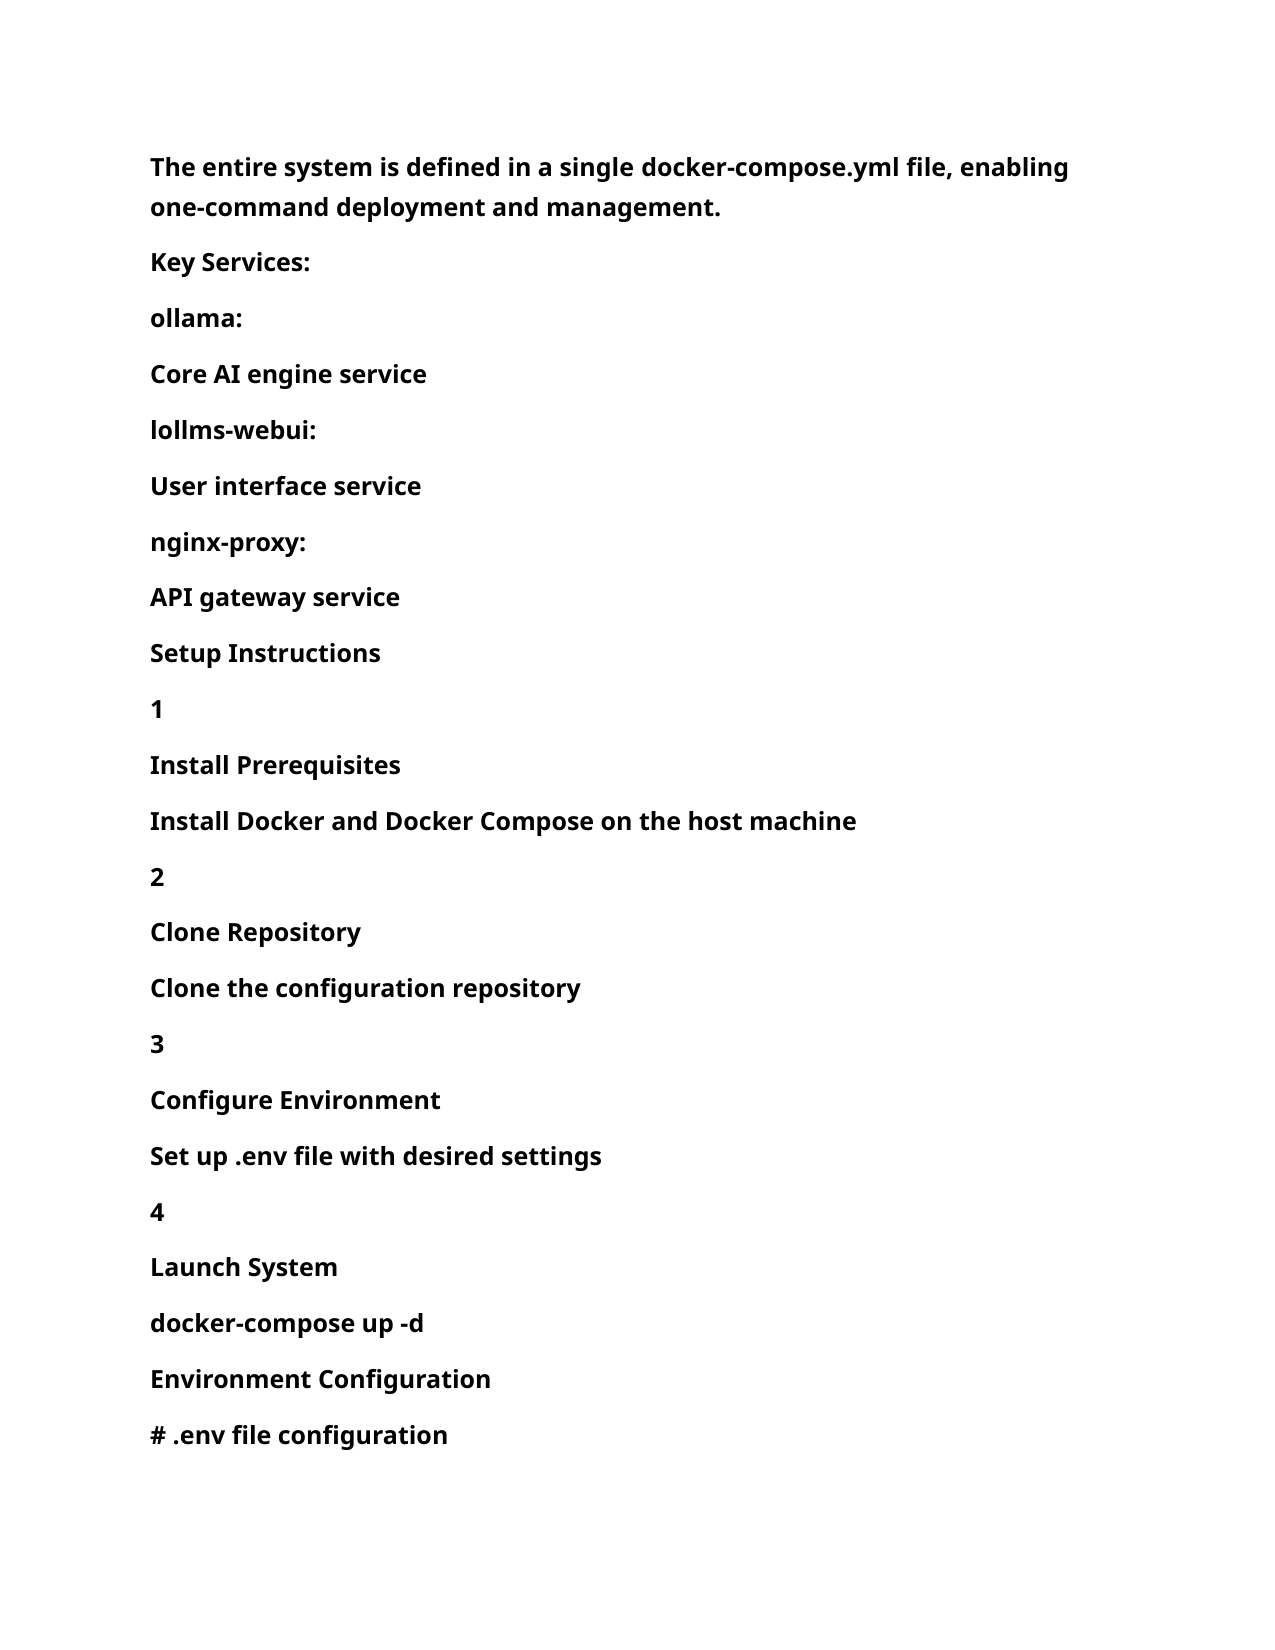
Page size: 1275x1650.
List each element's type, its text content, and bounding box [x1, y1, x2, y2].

text lollms-webui: [150, 412, 1125, 447]
text Core AI engine service [150, 357, 1125, 391]
text 3 [150, 1027, 1125, 1061]
text 2 [150, 859, 1125, 893]
text Configure Environment [150, 1082, 1125, 1117]
text Clone the configuration repository [150, 971, 1125, 1005]
text docker-compose up -d [150, 1306, 1125, 1340]
text Launch System [150, 1250, 1125, 1284]
text User interface service [150, 468, 1125, 502]
text # .env file configuration [150, 1417, 1125, 1452]
text 4 [150, 1194, 1125, 1228]
text Install Docker and Docker Compose on the host machine [150, 803, 1125, 837]
text Setup Instructions [150, 636, 1125, 670]
text 1 [150, 692, 1125, 726]
text nginx-proxy: [150, 524, 1125, 558]
text The entire system is defined in a single docker-compose.yml file, enabling one-command deployment and management. [150, 150, 1125, 223]
text Install Prerequisites [150, 747, 1125, 782]
text Set up .env file with desired settings [150, 1138, 1125, 1172]
text Environment Configuration [150, 1362, 1125, 1396]
text API gateway service [150, 580, 1125, 614]
text Clone Repository [150, 915, 1125, 949]
text ollama: [150, 301, 1125, 335]
text Key Services: [150, 245, 1125, 279]
